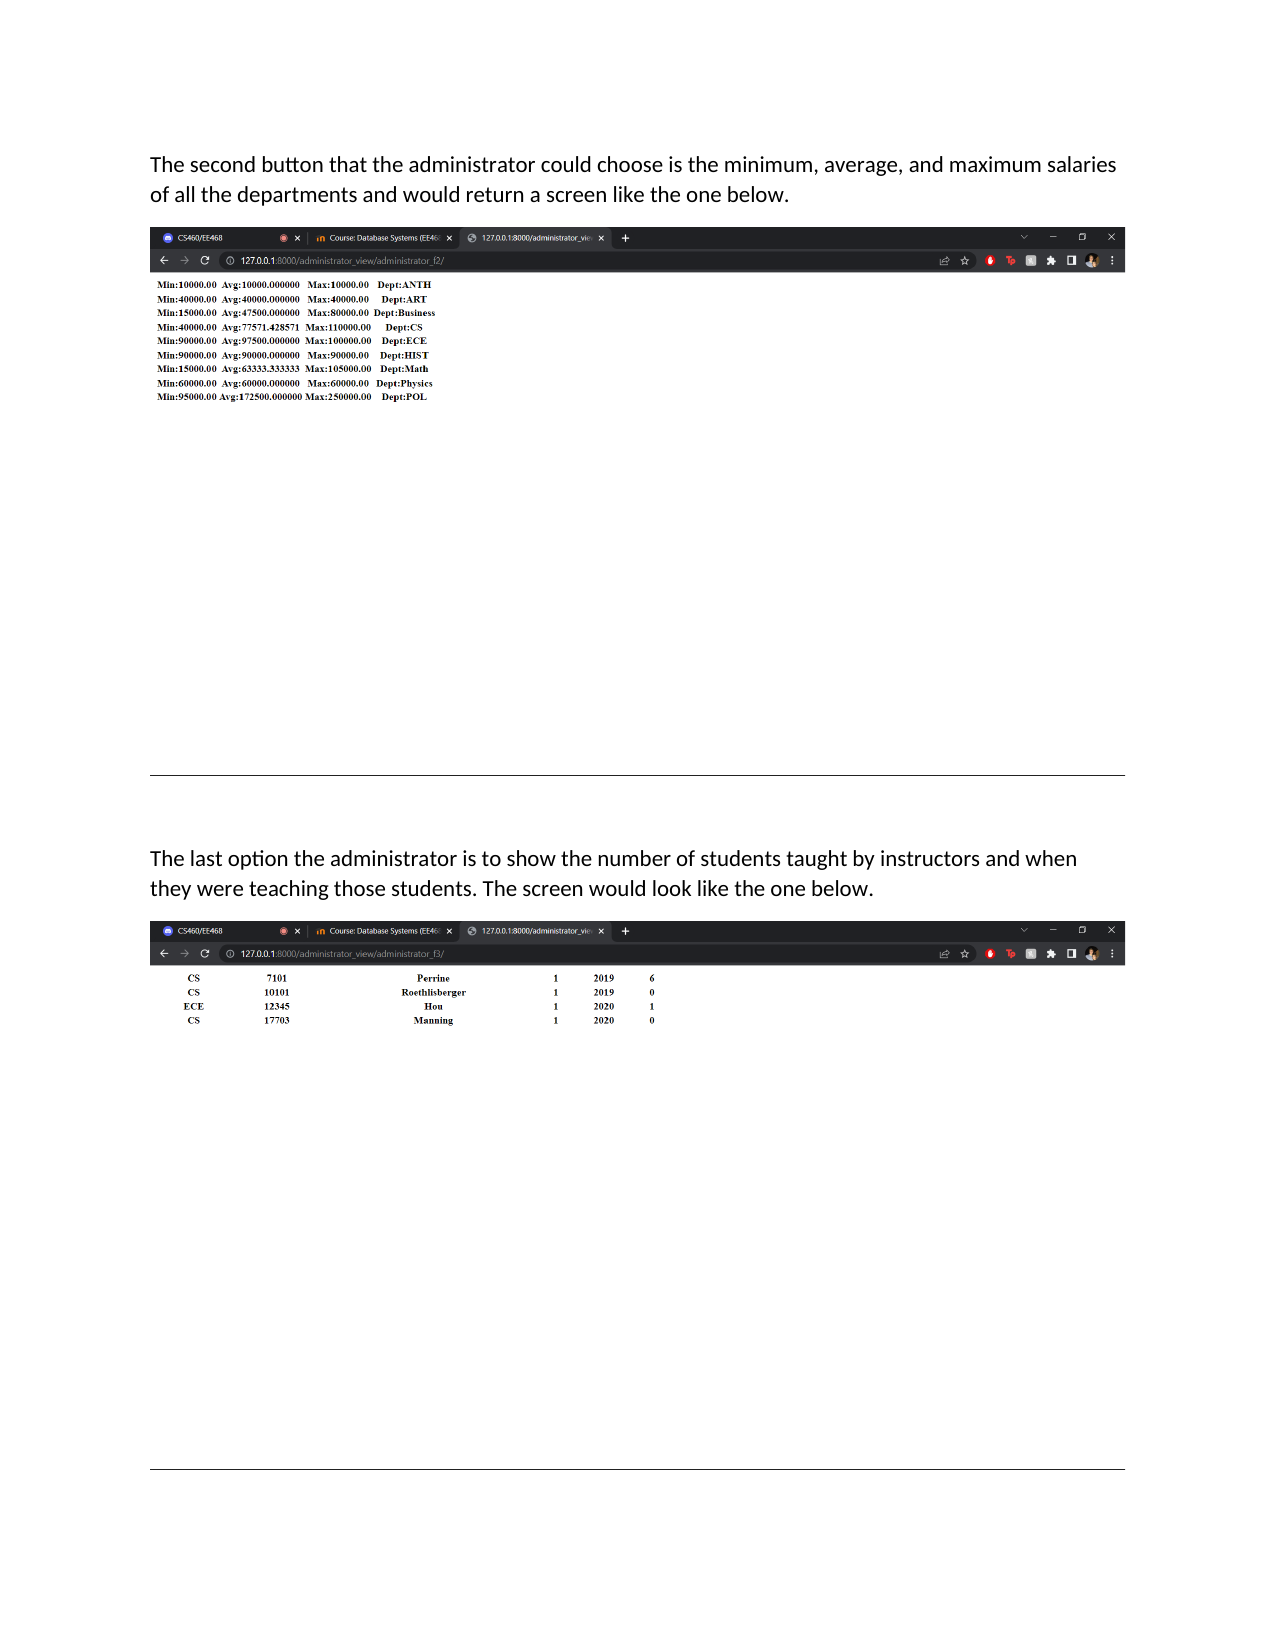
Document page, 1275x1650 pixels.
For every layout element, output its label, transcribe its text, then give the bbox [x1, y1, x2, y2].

text The last option the administrator is to show the number of students taught by instructors and when they were teaching those students. The screen would look like the one below. [150, 844, 1125, 902]
text The second button that the administrator could choose is the minimum, average, and maximum salaries of all the departments and would return a screen like the one below. [150, 150, 1125, 208]
picture [150, 921, 1125, 1470]
picture [150, 227, 1125, 776]
